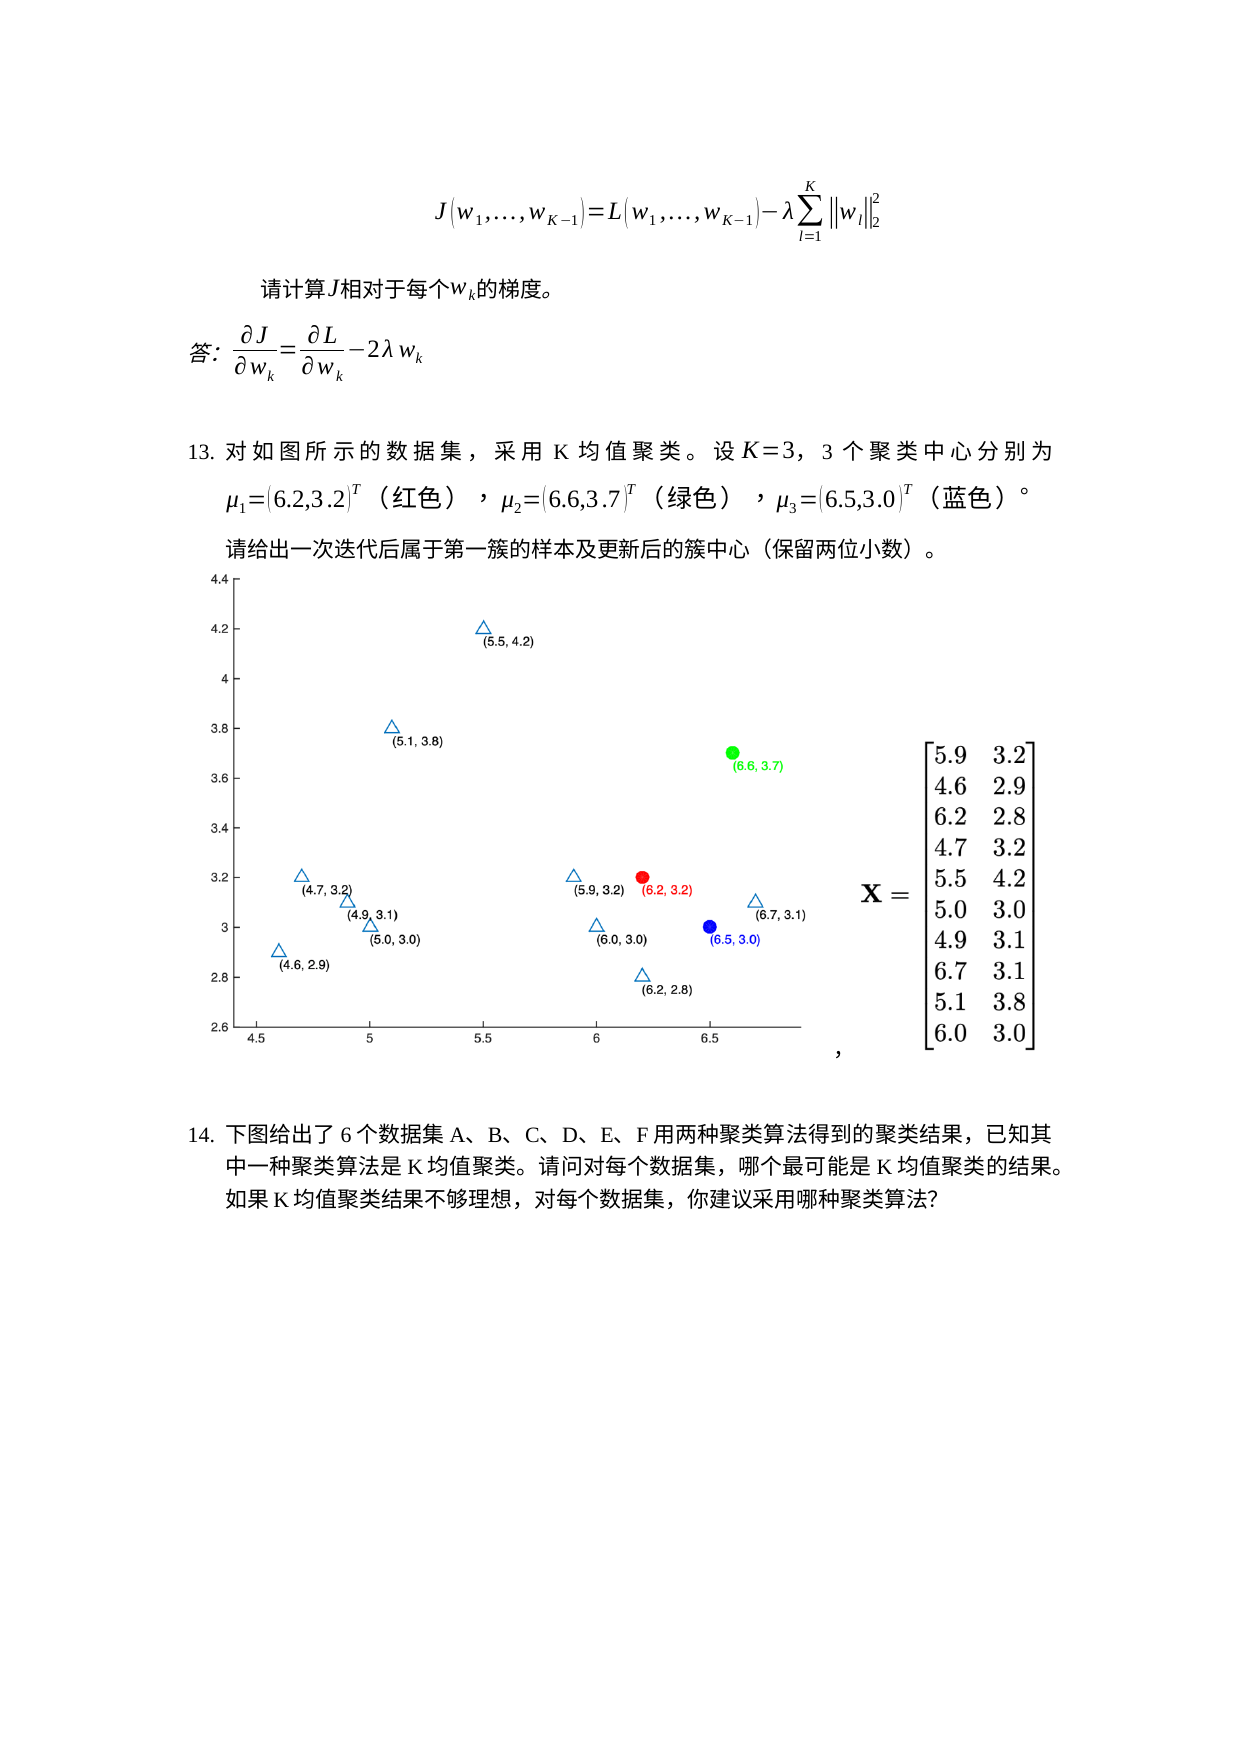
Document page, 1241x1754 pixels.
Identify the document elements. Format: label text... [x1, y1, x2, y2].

list 对如图所示的数据集，采用K均值聚类。设，3个聚类中心分别为。请给出一次迭代后属于第一簇的样本及更新后的簇中心（保留两位小数）。 [187, 434, 1053, 564]
picture [187, 563, 834, 1057]
list 下图给出了6个数据集A、B、C、D、E、F用两种聚类算法得到的聚类结果，已知其中一种聚类算法是K均值聚类。请问对每个数据集，哪个最可能是K均值聚类的结果。如果K均值聚类结果不够理想，对每个数据集，你建议采用哪种聚类算法？ [187, 1116, 1053, 1214]
picture [855, 729, 1051, 1057]
text 答： [187, 320, 1053, 385]
list 请计算相对于每个的梯度。 [261, 272, 1053, 304]
